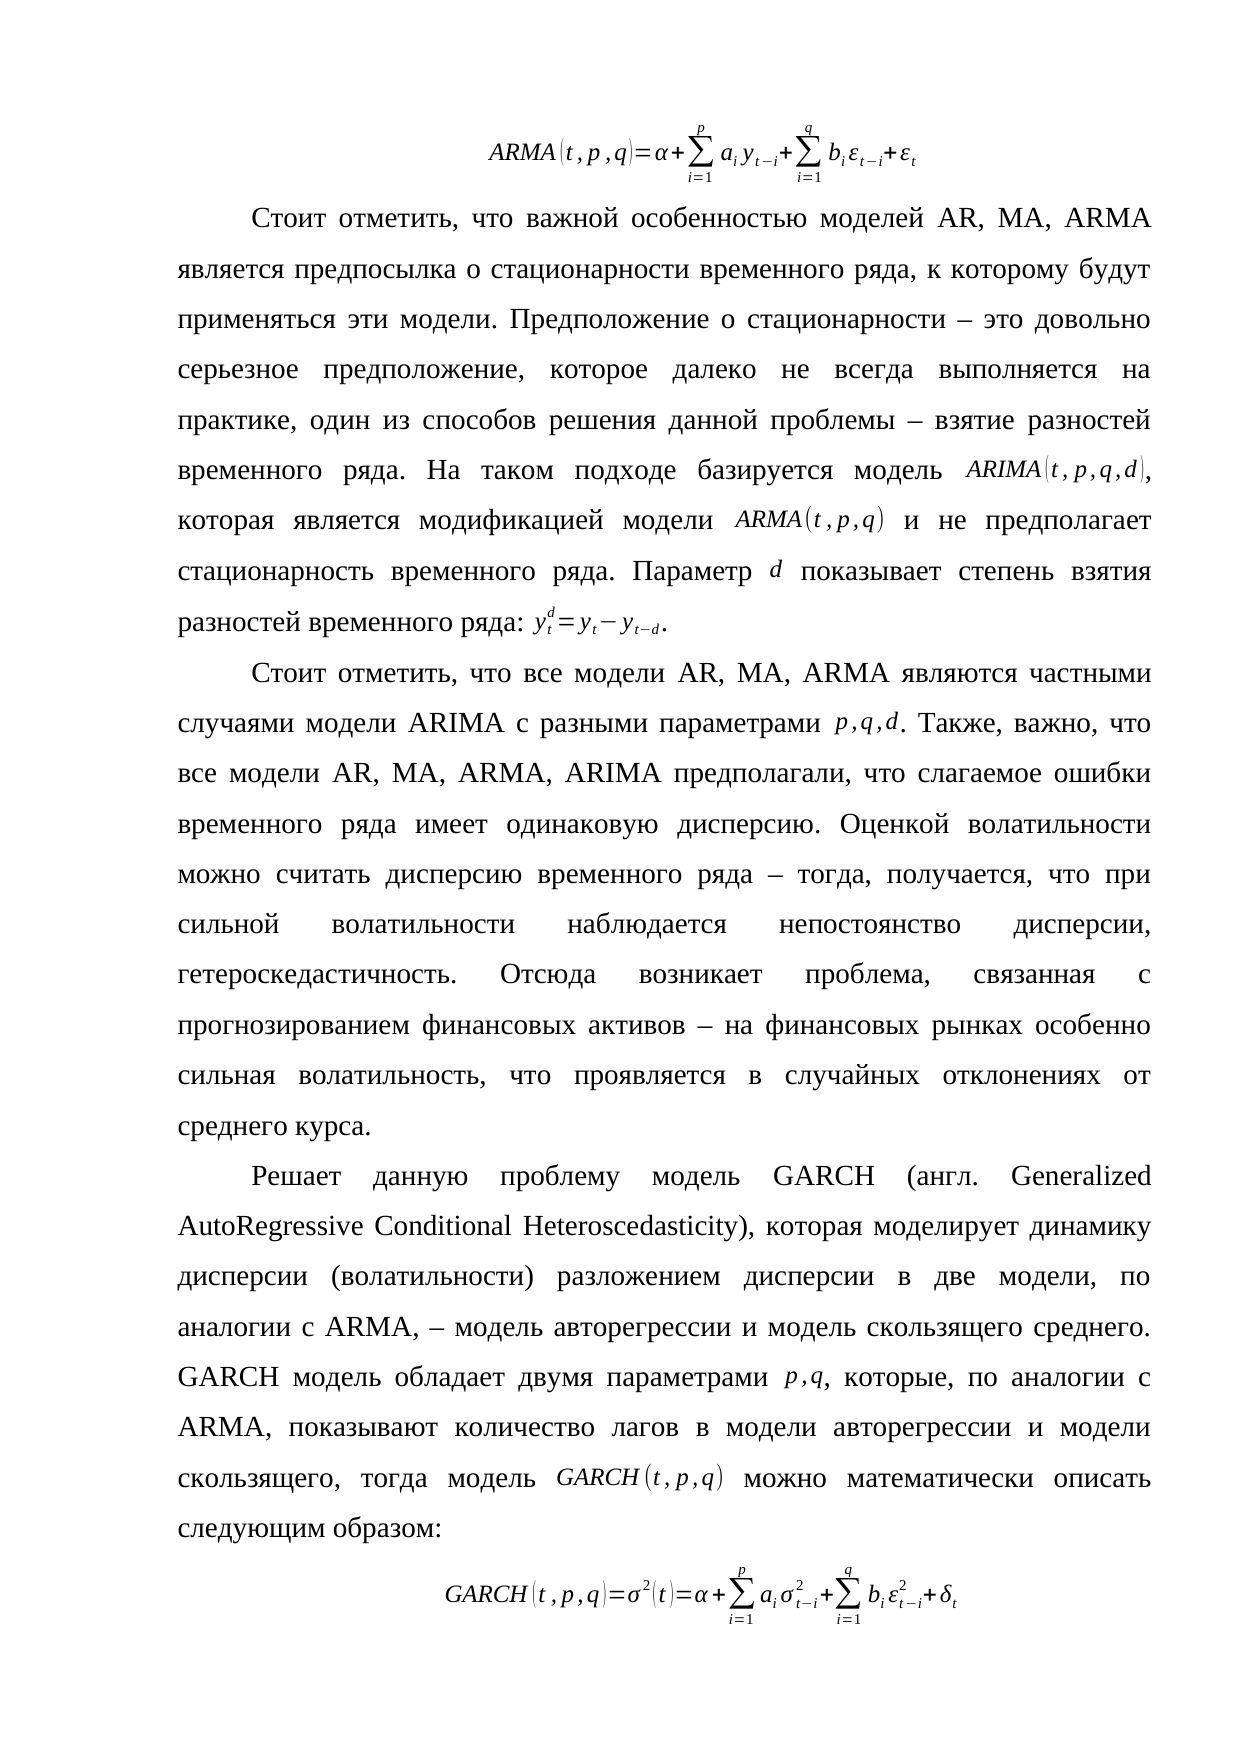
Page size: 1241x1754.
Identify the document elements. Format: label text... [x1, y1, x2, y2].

text Решает данную проблему модель GARCH (англ. Generalized AutoRegressive Conditional Heteroscedasticity), которая моделирует динамику дисперсии (волатильности) разложением дисперсии в две модели, по аналогии с ARMA, – модель авторегрессии и модель скользящего среднего. GARCH модель обладает двумя параметрами , которые, по аналогии с ARMA, показывают количество лагов в модели авторегрессии и модели скользящего, тогда модель можно математически описать следующим образом: [177, 1158, 1152, 1544]
text Стоит отметить, что все модели AR, MA, ARMA являются частными случаями модели ARIMA с разными параметрами . Также, важно, что все модели AR, MA, ARMA, ARIMA предполагали, что слагаемое ошибки временного ряда имеет одинаковую дисперсию. Оценкой волатильности можно считать дисперсию временного ряда – тогда, получается, что при сильной волатильности наблюдается непостоянство дисперсии, гетероскедастичность. Отсюда возникает проблема, связанная с прогнозированием финансовых активов – на финансовых рынках особенно сильная волатильность, что проявляется в случайных отклонениях от среднего курса. [177, 655, 1152, 1141]
text Стоит отметить, что важной особенностью моделей AR, MA, ARMA является предпосылка о стационарности временного ряда, к которому будут применяться эти модели. Предположение о стационарности – это довольно серьезное предположение, которое далеко не всегда выполняется на практике, один из способов решения данной проблемы – взятие разностей временного ряда. На таком подходе базируется модель , которая является модификацией модели и не предполагает стационарность временного ряда. Параметр показывает степень взятия разностей временного ряда: . [177, 201, 1152, 638]
